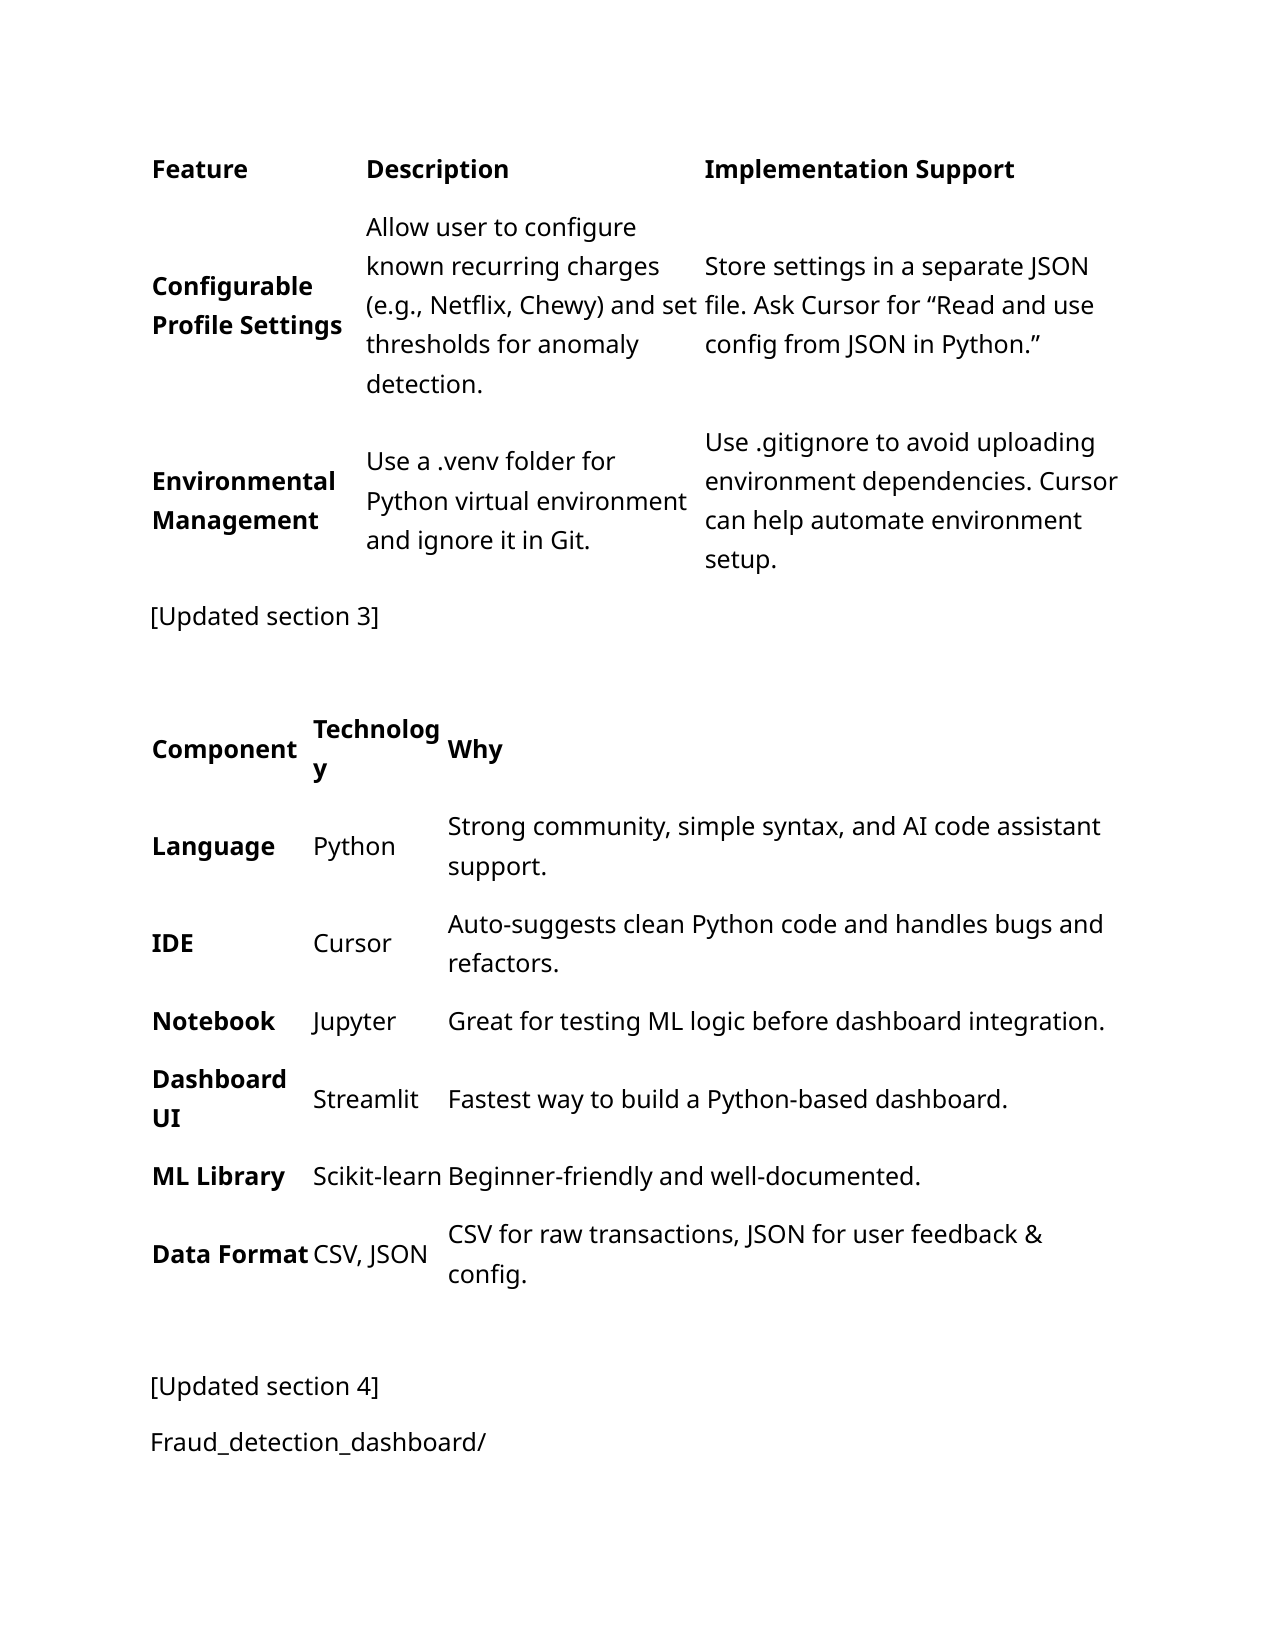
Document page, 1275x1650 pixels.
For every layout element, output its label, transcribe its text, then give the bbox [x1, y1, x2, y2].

text [Updated section 4] [150, 1369, 1125, 1403]
table_cell Fastest way to build a Python-based dashboard. [446, 1060, 1125, 1157]
table_cell Store settings in a separate JSON file. Ask Cursor for “Read and use config from JSON in Python.” [703, 208, 1125, 423]
table_cell Auto-suggests clean Python code and handles bugs and refactors. [446, 905, 1125, 1002]
table_cell ML Library [150, 1158, 311, 1216]
text Fraud_detection_dashboard/ [150, 1424, 1125, 1459]
text [Updated section 3] [150, 598, 1125, 633]
table_cell Use .gitignore to avoid uploading environment dependencies. Cursor can help automate environment setup. [703, 423, 1125, 598]
table_cell Scikit-learn [311, 1158, 446, 1216]
table_header Feature [150, 150, 364, 208]
table_cell Allow user to configure known recurring charges (e.g., Netflix, Chewy) and set thresholds for anomaly detection. [364, 208, 703, 423]
table_cell CSV, JSON [311, 1216, 446, 1313]
table_cell Data Format [150, 1216, 311, 1313]
table_header Description [364, 150, 703, 208]
table_cell IDE [150, 905, 311, 1002]
table_cell Dashboard UI [150, 1060, 311, 1157]
table_cell Use a .venv folder for Python virtual environment and ignore it in Git. [364, 423, 703, 598]
table_cell Configurable Profile Settings [150, 208, 364, 423]
table_cell Language [150, 808, 311, 905]
table_cell CSV for raw transactions, JSON for user feedback & config. [446, 1216, 1125, 1313]
table_cell Environmental Management [150, 423, 364, 598]
table_cell Python [311, 808, 446, 905]
table_header Implementation Support [703, 150, 1125, 208]
table_cell Notebook [150, 1002, 311, 1060]
table_header Technology [311, 710, 446, 807]
table_header Why [446, 710, 1125, 807]
table_cell Beginner-friendly and well-documented. [446, 1158, 1125, 1216]
table_cell Strong community, simple syntax, and AI code assistant support. [446, 808, 1125, 905]
table_cell Cursor [311, 905, 446, 1002]
table_header Component [150, 710, 311, 807]
table_cell Jupyter [311, 1002, 446, 1060]
table_cell Streamlit [311, 1060, 446, 1157]
table_cell Great for testing ML logic before dashboard integration. [446, 1002, 1125, 1060]
